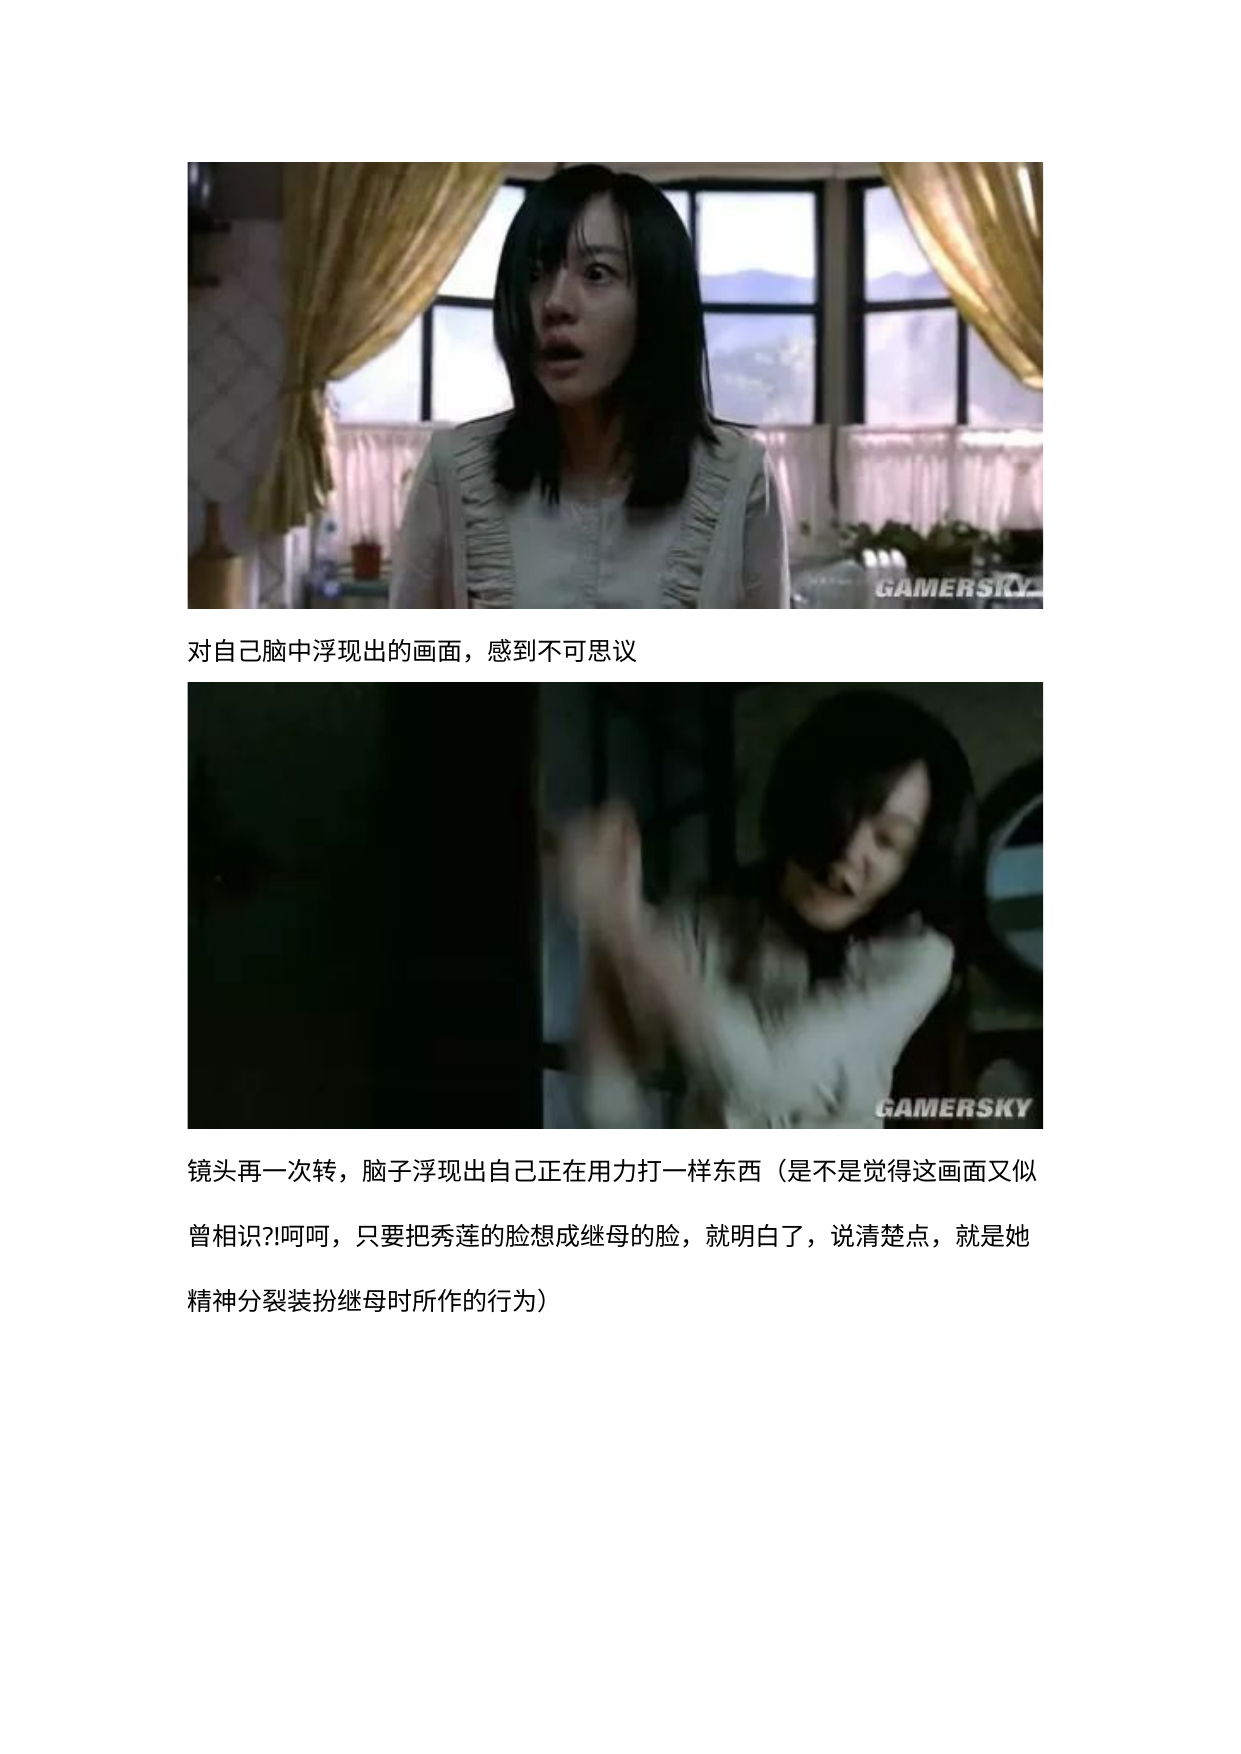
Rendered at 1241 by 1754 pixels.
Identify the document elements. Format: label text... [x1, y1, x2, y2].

picture [187, 162, 1044, 609]
text 对自己脑中浮现出的画面，感到不可思议 [187, 617, 1053, 682]
text 镜头再一次转，脑子浮现出自己正在用力打一样东西（是不是觉得这画面又似曾相识?!呵呵，只要把秀莲的脸想成继母的脸，就明白了，说清楚点，就是她精神分裂装扮继母时所作的行为） [187, 1137, 1053, 1332]
picture [187, 682, 1044, 1129]
